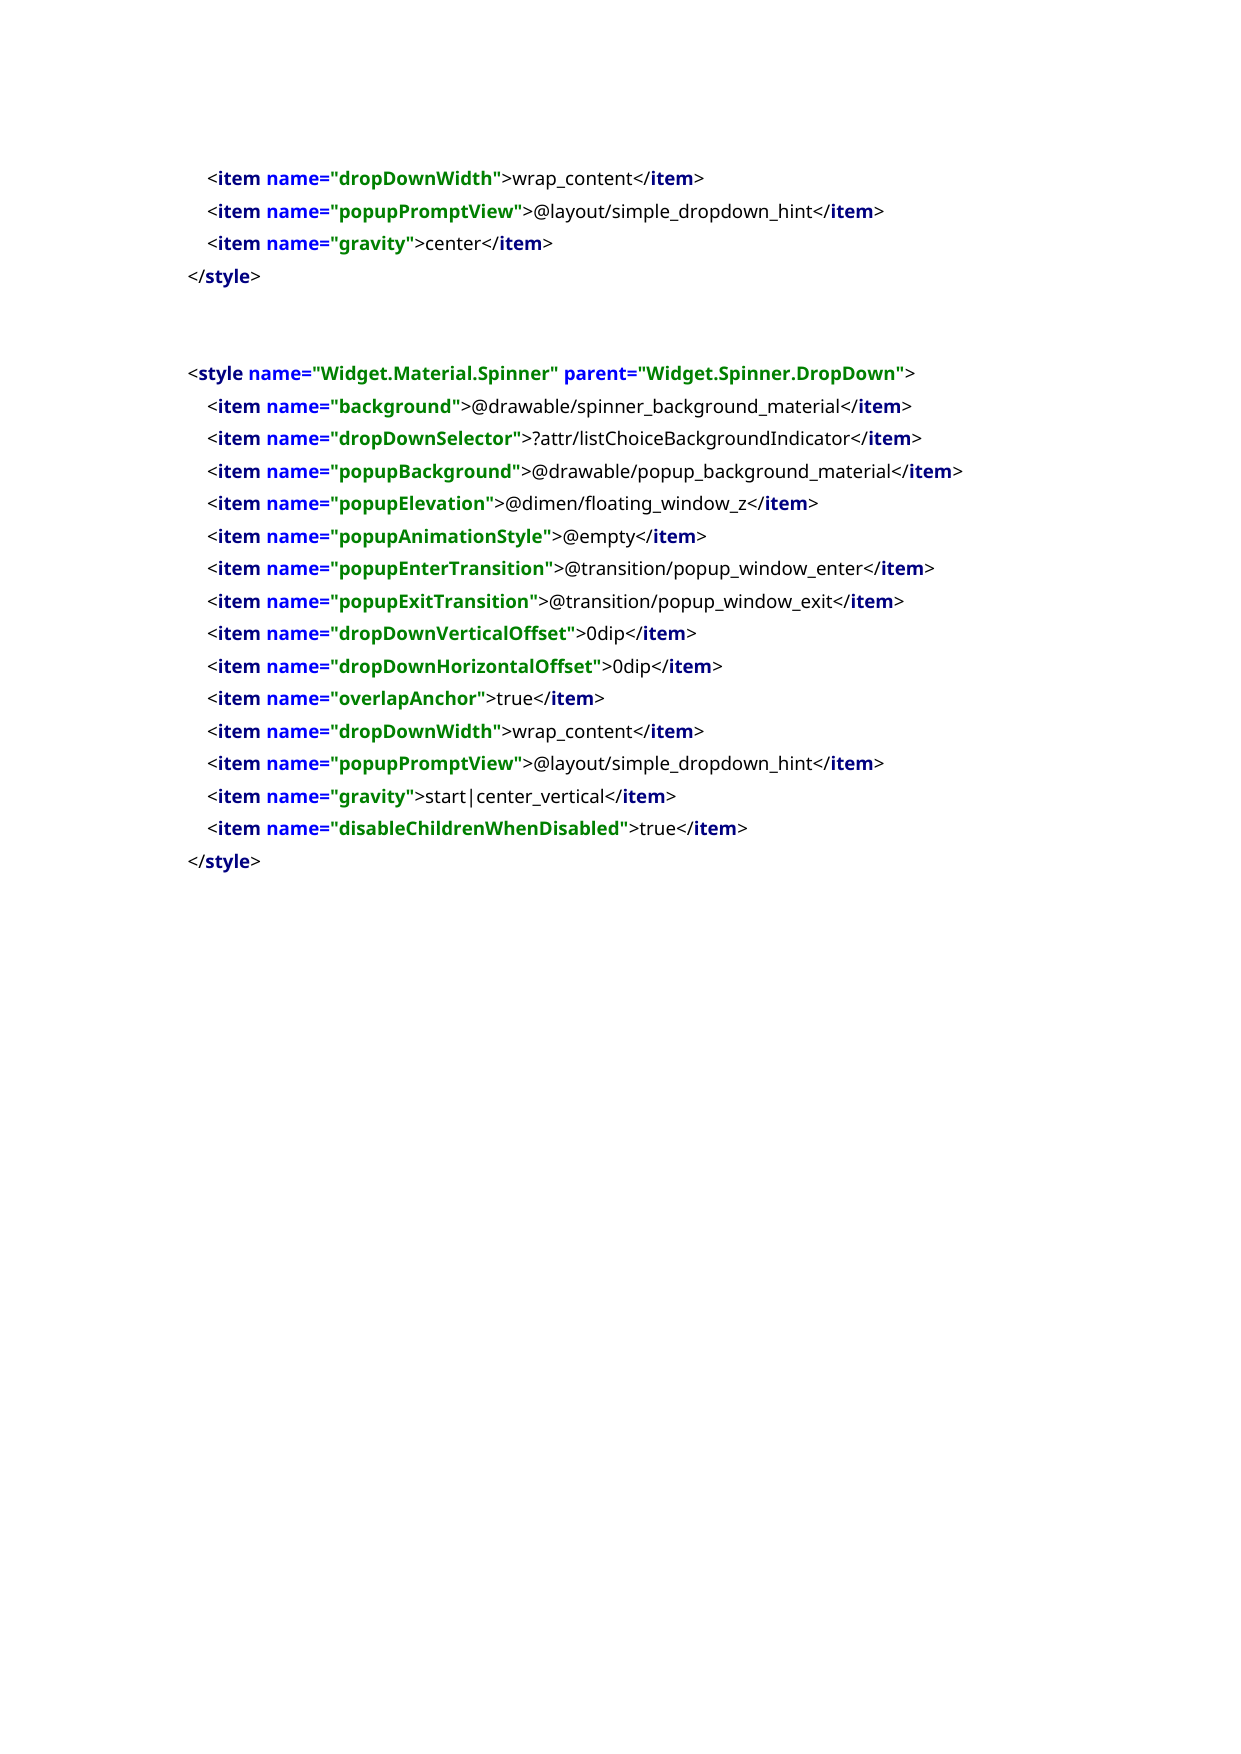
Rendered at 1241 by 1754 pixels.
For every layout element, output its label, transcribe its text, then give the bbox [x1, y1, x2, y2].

text <style name="Widget.Material.Spinner" parent="Widget.Spinner.DropDown"> <item name="background">@drawable/spinner_background_material</item> <item name="dropDownSelector">?attr/listChoiceBackgroundIndicator</item> <item name="popupBackground">@drawable/popup_background_material</item> <item name="popupElevation">@dimen/floating_window_z</item> <item name="popupAnimationStyle">@empty</item> <item name="popupEnterTransition">@transition/popup_window_enter</item> <item name="popupExitTransition">@transition/popup_window_exit</item> <item name="dropDownVerticalOffset">0dip</item> <item name="dropDownHorizontalOffset">0dip</item> <item name="overlapAnchor">true</item> <item name="dropDownWidth">wrap_content</item> <item name="popupPromptView">@layout/simple_dropdown_hint</item> <item name="gravity">start|center_vertical</item> <item name="disableChildrenWhenDisabled">true</item> </style> [187, 357, 1053, 877]
